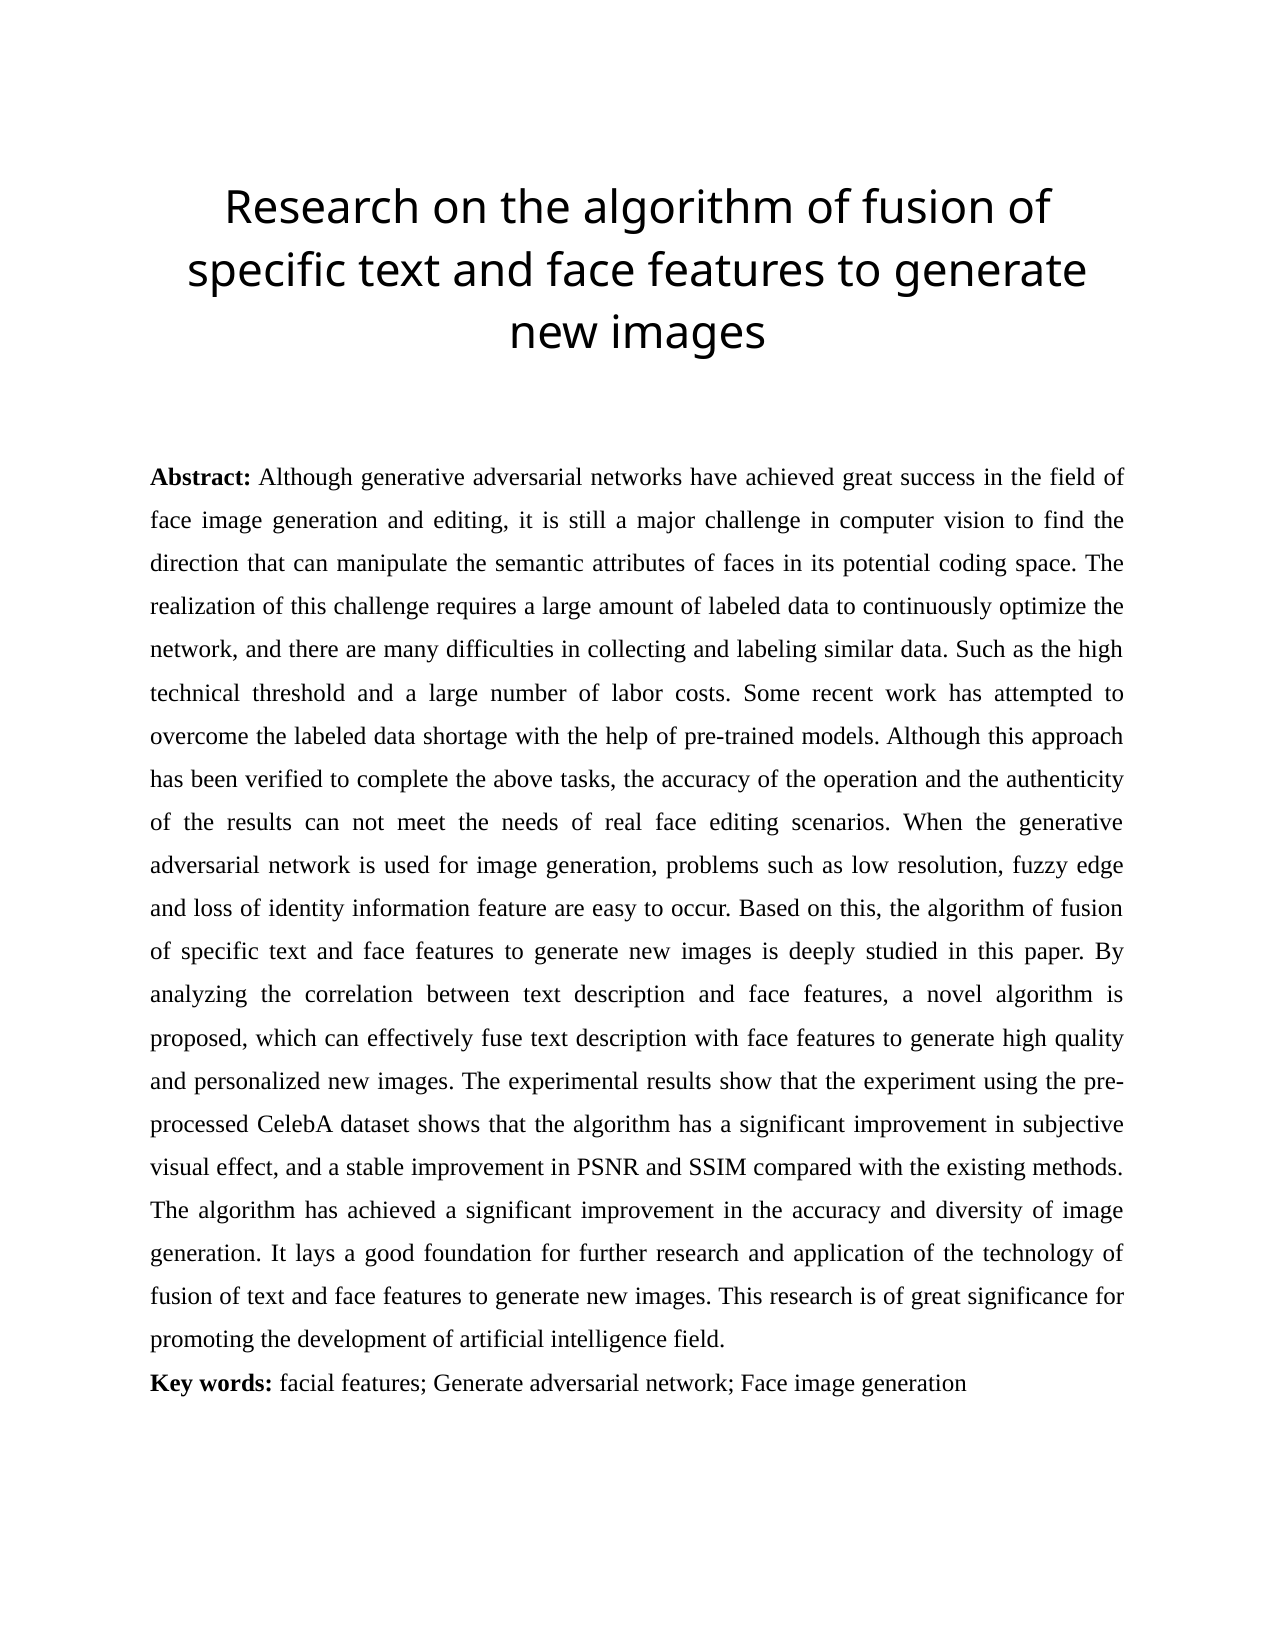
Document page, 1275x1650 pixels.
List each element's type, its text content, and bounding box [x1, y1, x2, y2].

text Research on the algorithm of fusion of specific text and face features to generate new images [150, 175, 1125, 362]
text Abstract: Although generative adversarial networks have achieved great success in the field of face image generation and editing, it is still a major challenge in computer vision to find the direction that can manipulate the semantic attributes of faces in its potential coding space. The realization of this challenge requires a large amount of labeled data to continuously optimize the network, and there are many difficulties in collecting and labeling similar data. Such as the high technical threshold and a large number of labor costs. Some recent work has attempted to overcome the labeled data shortage with the help of pre-trained models. Although this approach has been verified to complete the above tasks, the accuracy of the operation and the authenticity of the results can not meet the needs of real face editing scenarios. When the generative adversarial network is used for image generation, problems such as low resolution, fuzzy edge and loss of identity information feature are easy to occur. Based on this, the algorithm of fusion of specific text and face features to generate new images is deeply studied in this paper. By analyzing the correlation between text description and face features, a novel algorithm is proposed, which can effectively fuse text description with face features to generate high quality and personalized new images. The experimental results show that the experiment using the pre-processed CelebA dataset shows that the algorithm has a significant improvement in subjective visual effect, and a stable improvement in PSNR and SSIM compared with the existing methods. The algorithm has achieved a significant improvement in the accuracy and diversity of image generation. It lays a good foundation for further research and application of the technology of fusion of text and face features to generate new images. This research is of great significance for promoting the development of artificial intelligence field. [150, 462, 1125, 1353]
text Key words: facial features; Generate adversarial network; Face image generation [150, 1368, 1125, 1396]
